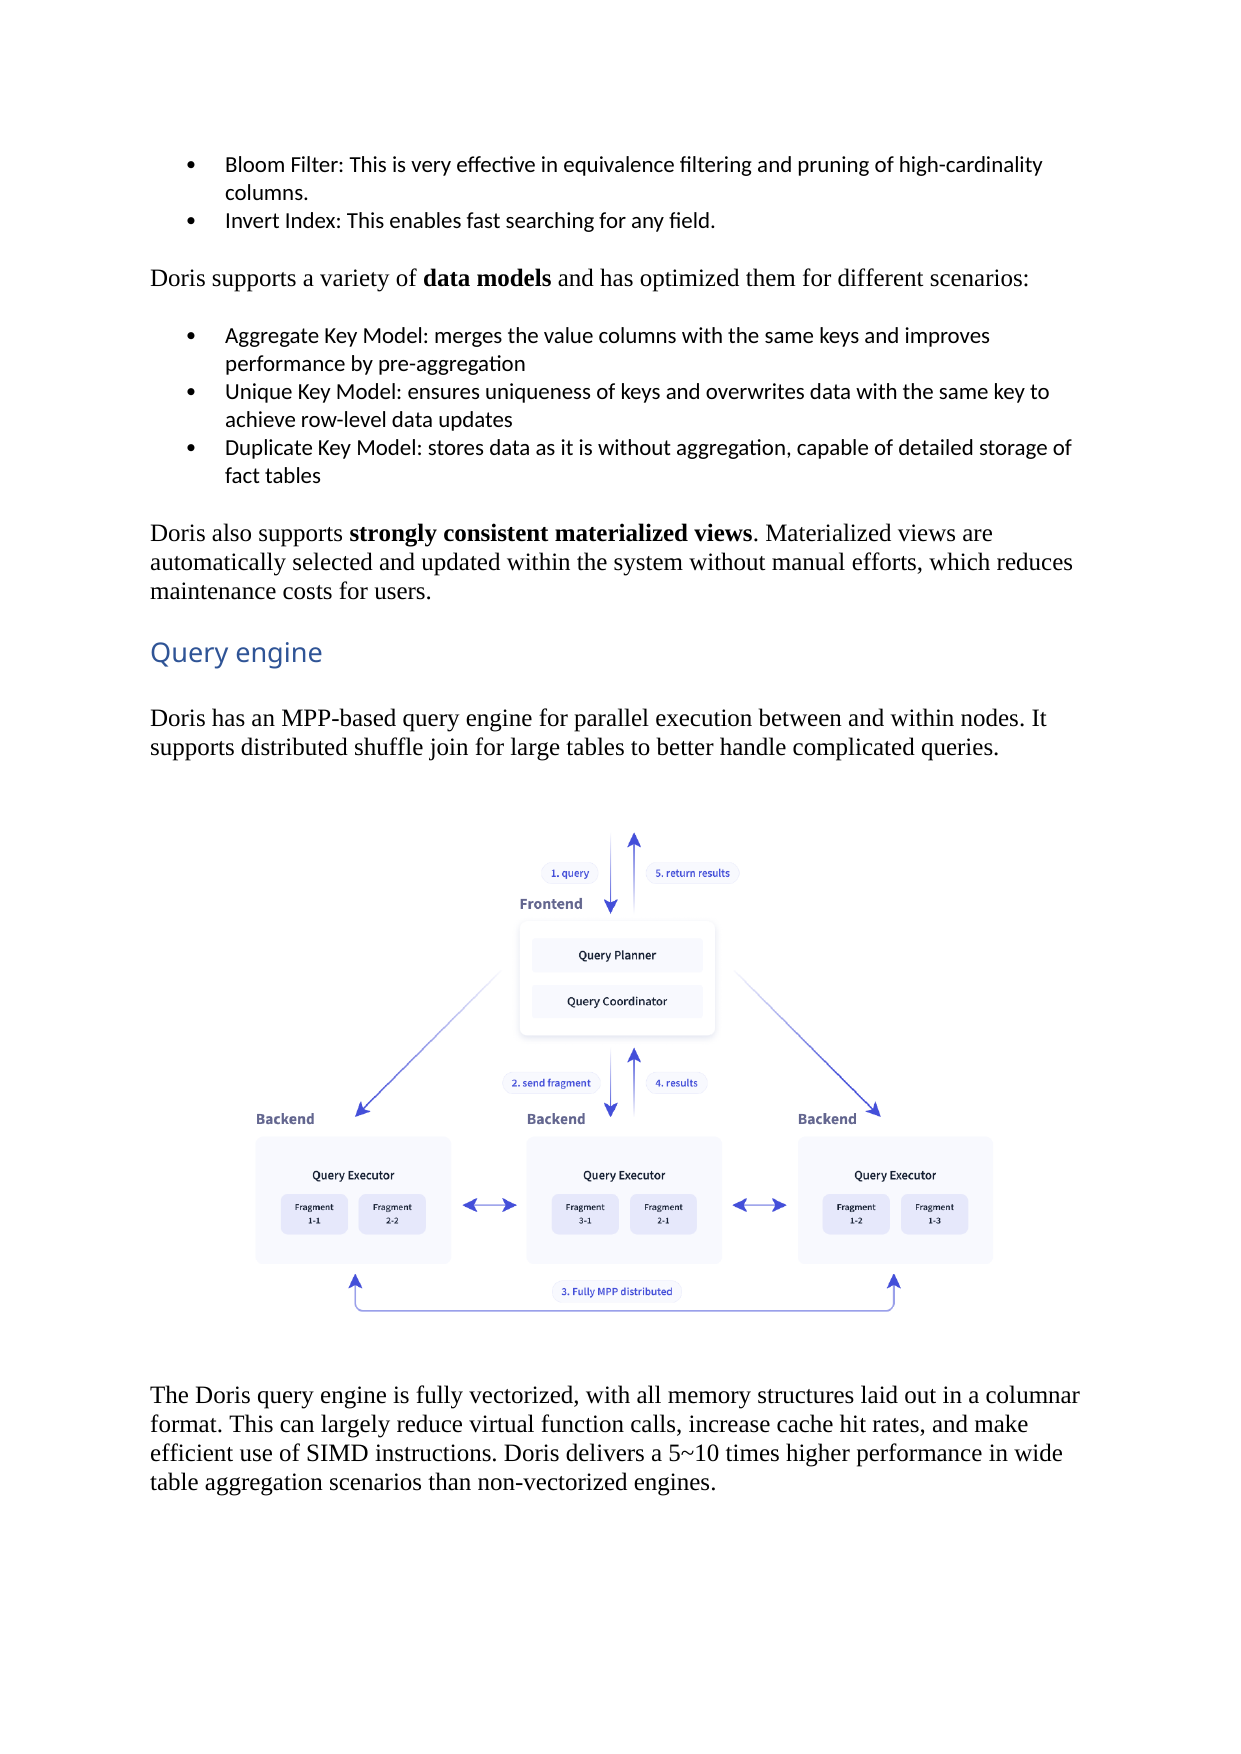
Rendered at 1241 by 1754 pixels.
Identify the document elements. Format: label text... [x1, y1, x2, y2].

subtitle Query engine [150, 634, 1090, 671]
list Invert Index: This enables fast searching for any field. [187, 206, 1090, 234]
picture [150, 789, 1091, 1352]
text The Doris query engine is fully vectorized, with all memory structures laid out in a columnar format. This can largely reduce virtual function calls, increase cache hit rates, and make efficient use of SIMD instructions. Doris delivers a 5~10 times higher performance in wide table aggregation scenarios than non-vectorized engines. [150, 1381, 1090, 1496]
list Aggregate Key Model: merges the value columns with the same keys and improves performance by pre-aggregation [187, 321, 1090, 377]
list Bloom Filter: This is very effective in equivalence filtering and pruning of high-cardinality columns. [187, 150, 1090, 206]
text Doris supports a variety of data models and has optimized them for different scenarios: [150, 263, 1090, 292]
text Doris also supports strongly consistent materialized views. Materialized views are automatically selected and updated within the system without manual efforts, which reduces maintenance costs for users. [150, 518, 1090, 605]
list Duplicate Key Model: stores data as it is without aggregation, capable of detailed storage of fact tables [187, 433, 1090, 489]
text Doris has an MPP-based query engine for parallel execution between and within nodes. It supports distributed shuffle join for large tables to better handle complicated queries. [150, 703, 1090, 760]
list Unique Key Model: ensures uniqueness of keys and overwrites data with the same key to achieve row-level data updates [187, 377, 1090, 433]
